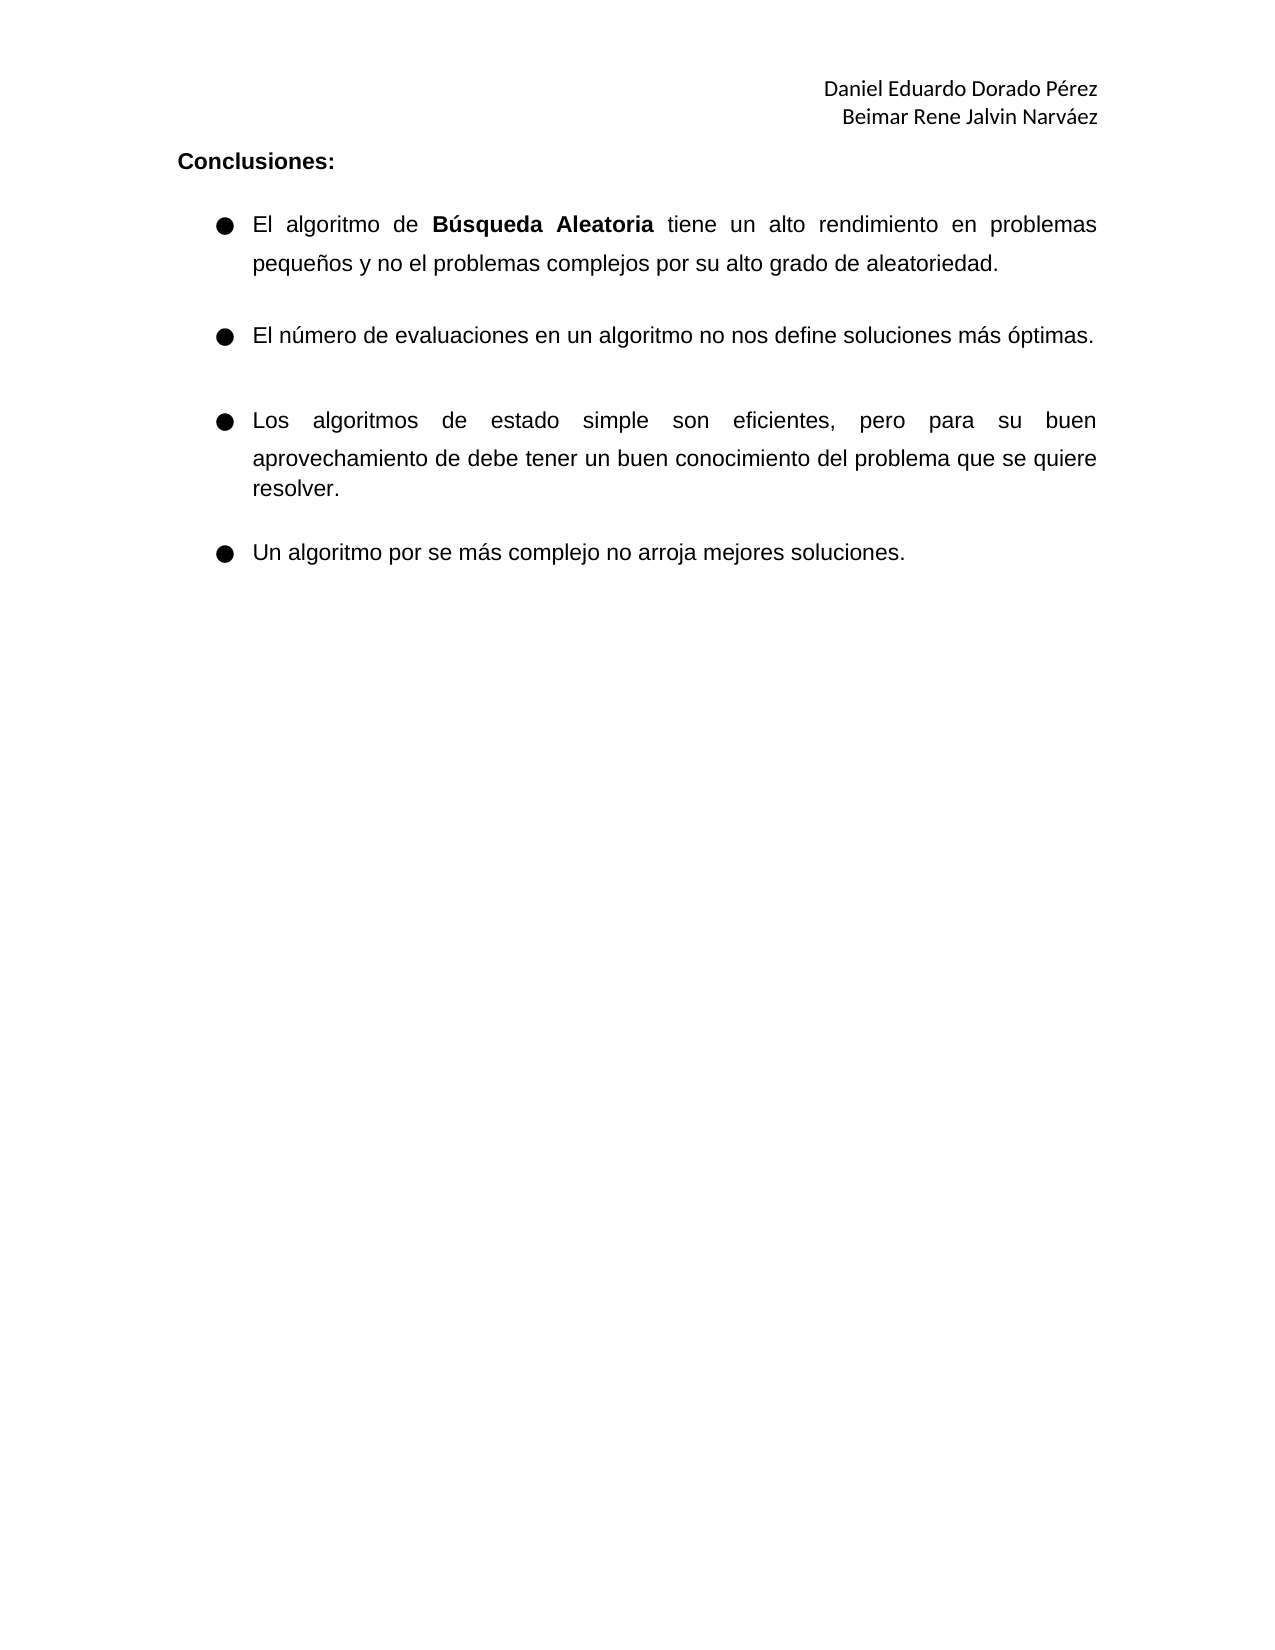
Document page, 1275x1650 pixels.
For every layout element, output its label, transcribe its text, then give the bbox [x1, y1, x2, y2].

list Un algoritmo por se más complejo no arroja mejores soluciones. [215, 526, 1098, 573]
text Conclusiones: [177, 148, 1098, 174]
list Los algoritmos de estado simple son eficientes, pero para su buen aprovechamiento de debe tener un buen conocimiento del problema que se quiere resolver. [215, 394, 1098, 501]
list El algoritmo de Búsqueda Aleatoria tiene un alto rendimiento en problemas pequeños y no el problemas complejos por su alto grado de aleatoriedad. [215, 199, 1098, 276]
list El número de evaluaciones en un algoritmo no nos define soluciones más óptimas. [215, 310, 1098, 357]
